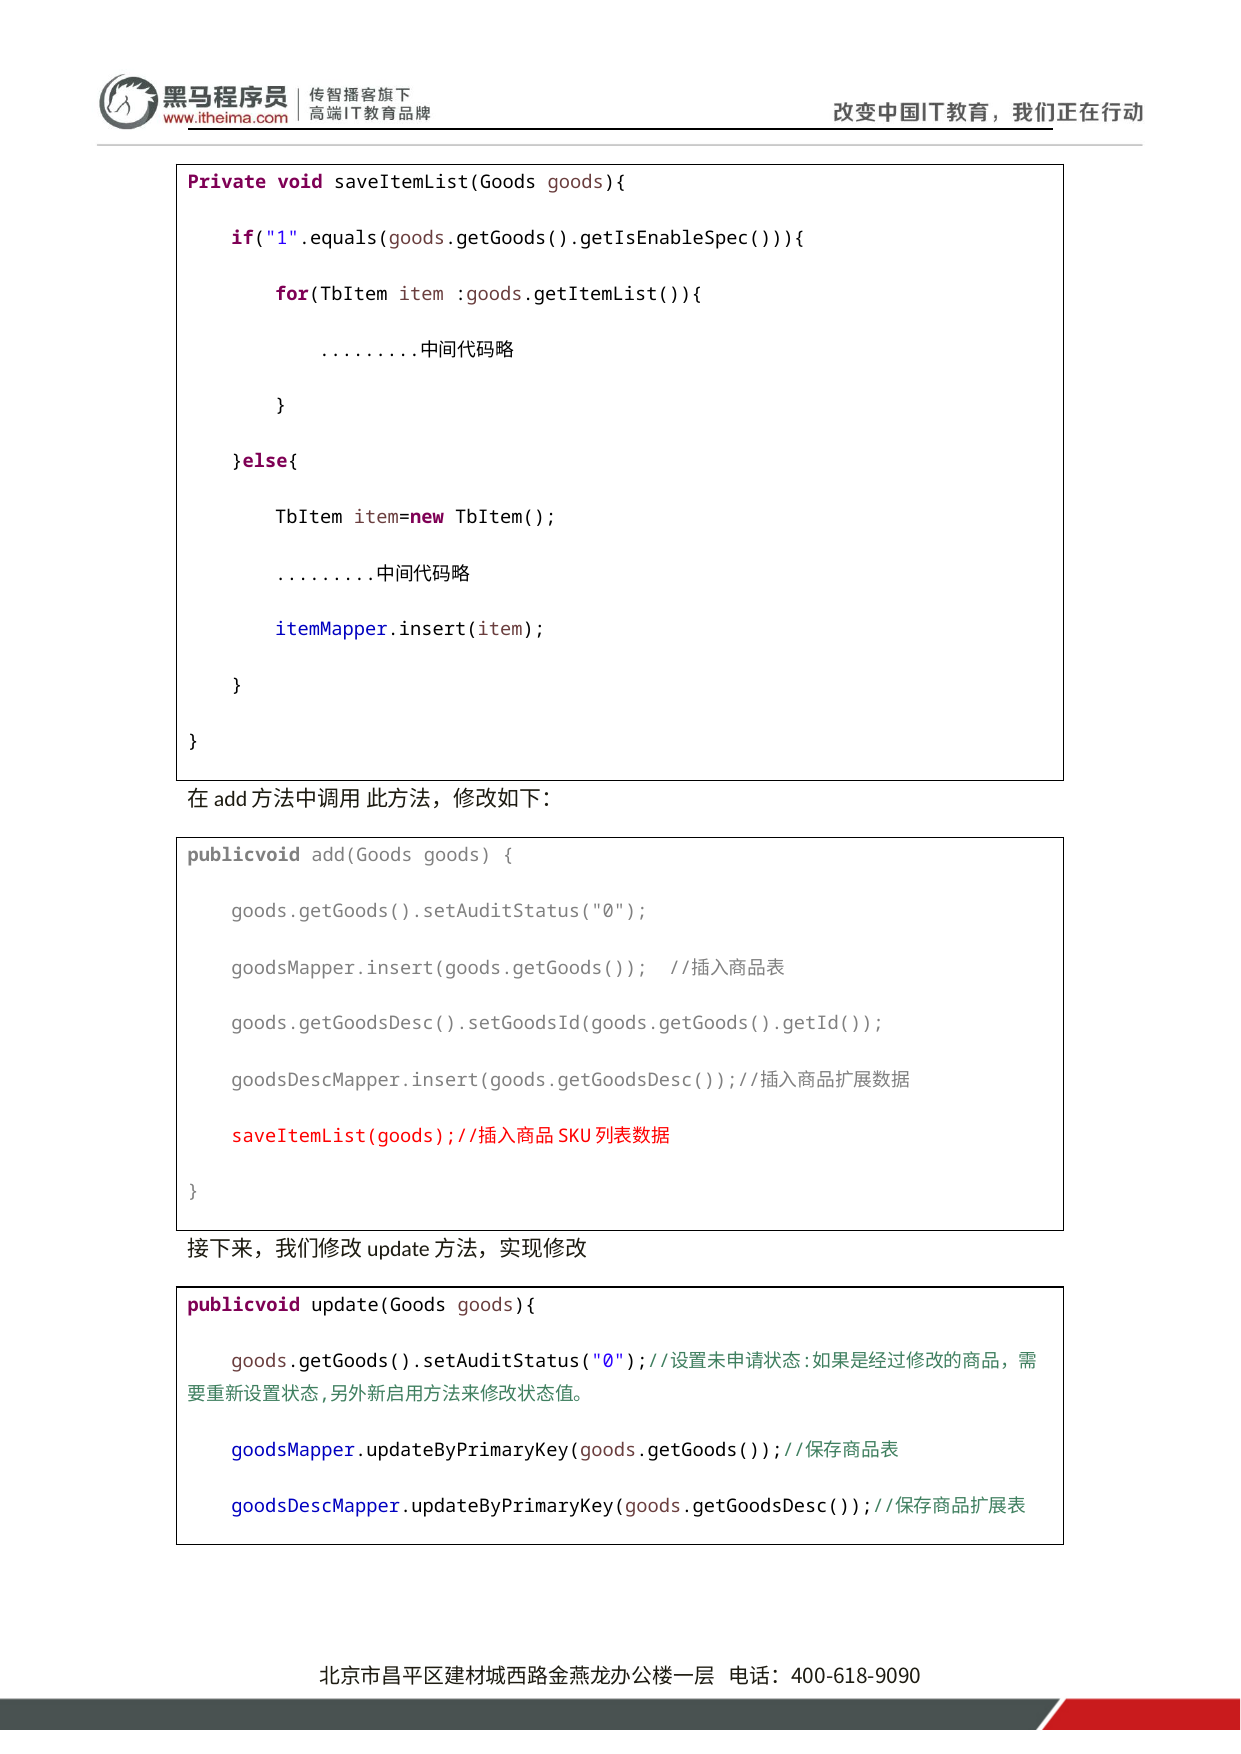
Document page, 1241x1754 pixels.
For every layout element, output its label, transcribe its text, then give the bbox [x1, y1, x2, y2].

table_header publicvoid add(Goods goods) { goods.getGoods().setAuditStatus("0"); goodsMapper.insert(goods.getGoods()); //插入商品表 goods.getGoodsDesc().setGoodsId(goods.getGoods().getId()); goodsDescMapper.insert(goods.getGoodsDesc());//插入商品扩展数据 saveItemList(goods);//插入商品SKU列表数据 } [177, 838, 1063, 1229]
picture [0, 1639, 1241, 1730]
picture [0, 3, 1241, 153]
text 在add方法中调用 此方法，修改如下： [187, 781, 1053, 813]
text 接下来，我们修改update方法，实现修改 [187, 1231, 1053, 1263]
